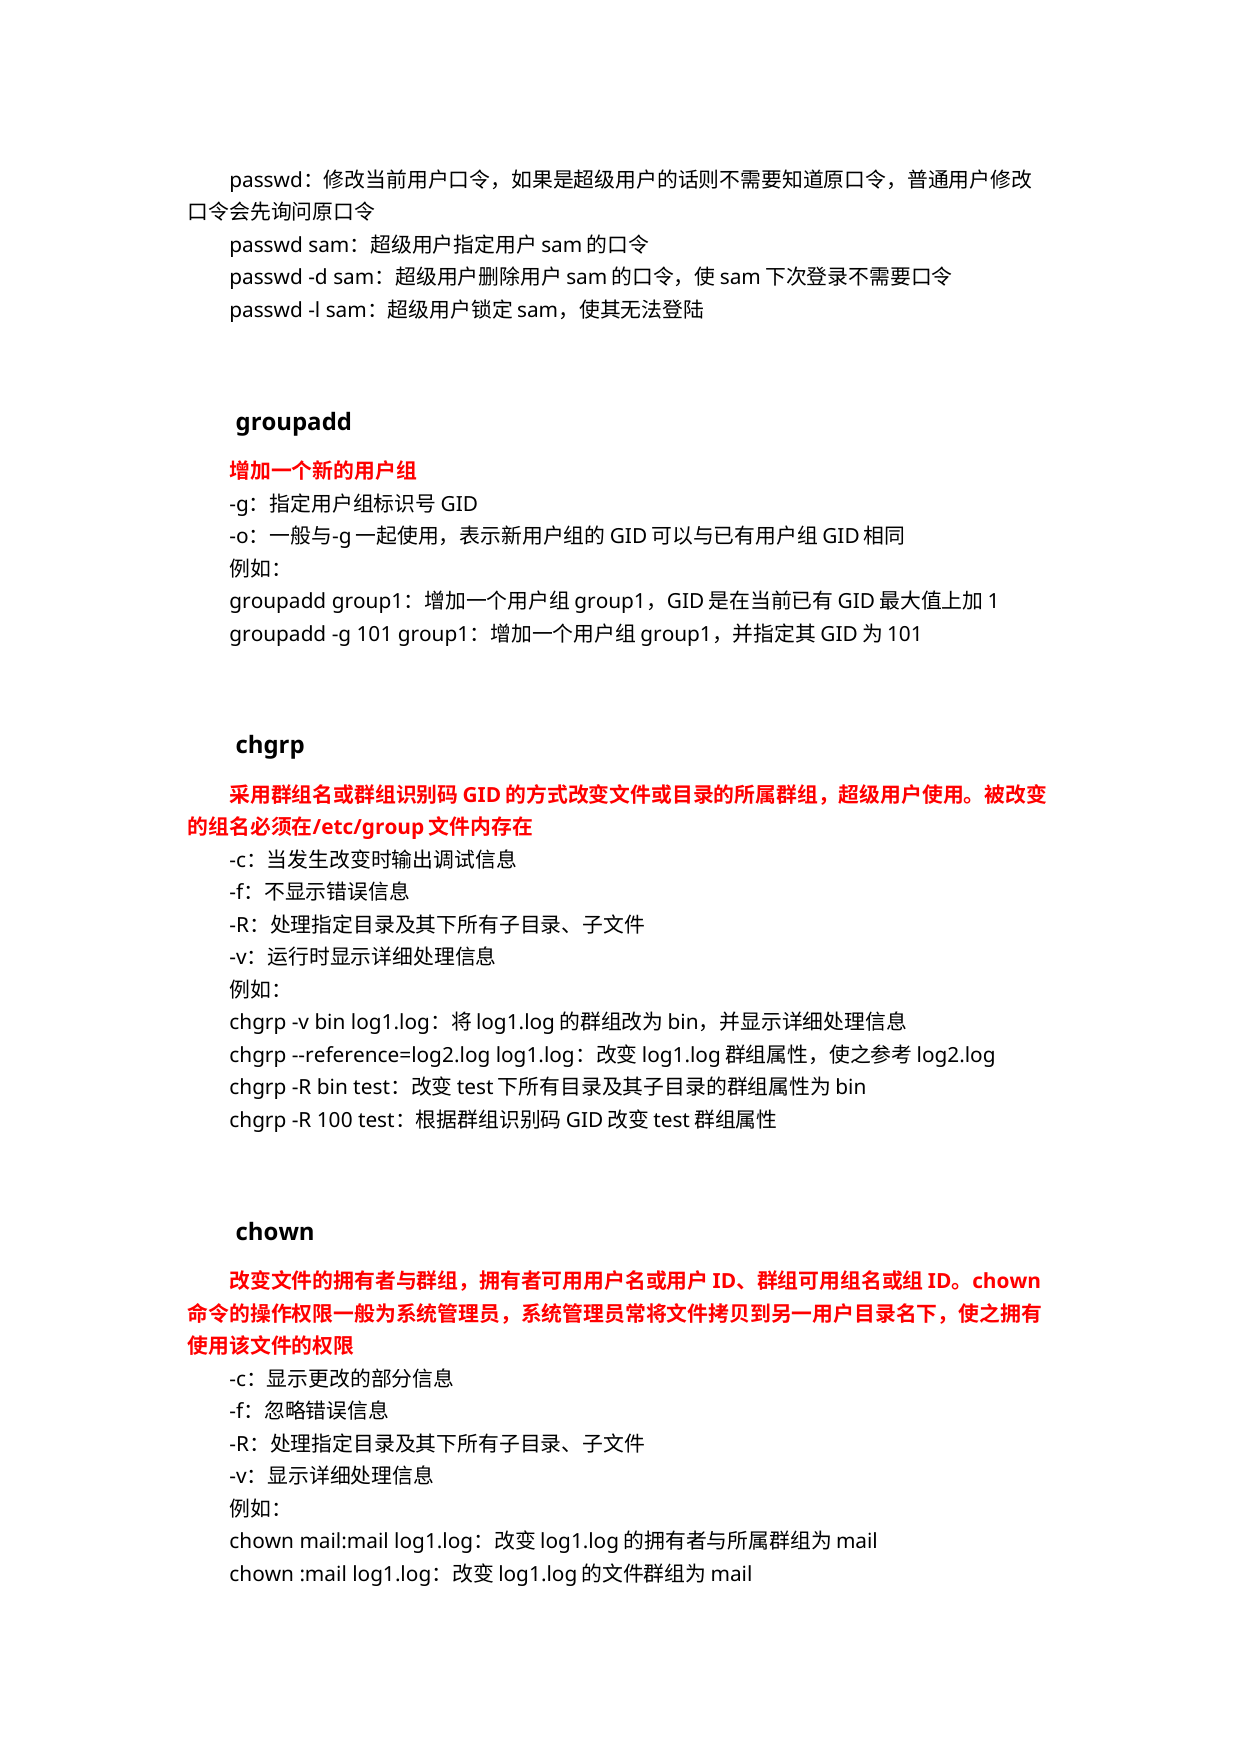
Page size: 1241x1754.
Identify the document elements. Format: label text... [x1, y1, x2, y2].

text passwd -d sam：超级用户删除用户sam的口令，使sam下次登录不需要口令 [187, 259, 1053, 292]
text chgrp -v bin log1.log：将log1.log的群组改为bin，并显示详细处理信息 [187, 1004, 1053, 1037]
text 改变文件的拥有者与群组，拥有者可用用户名或用户ID、群组可用组名或组ID。chown命令的操作权限一般为系统管理员，系统管理员常将文件拷贝到另一用户目录名下，使之拥有使用该文件的权限 [187, 1263, 1053, 1361]
text -R：处理指定目录及其下所有子目录、子文件 [187, 1426, 1053, 1458]
text groupadd [187, 388, 1053, 453]
text chown [187, 1198, 1053, 1263]
text chgrp -R 100 test：根据群组识别码GID改变test群组属性 [187, 1102, 1053, 1134]
text 例如： [187, 972, 1053, 1004]
text -f：不显示错误信息 [187, 874, 1053, 907]
text 采用群组名或群组识别码GID的方式改变文件或目录的所属群组，超级用户使用。被改变的组名必须在/etc/group文件内存在 [187, 777, 1053, 842]
text passwd -l sam：超级用户锁定sam，使其无法登陆 [187, 292, 1053, 324]
text -R：处理指定目录及其下所有子目录、子文件 [187, 907, 1053, 939]
text chown :mail log1.log：改变log1.log的文件群组为mail [187, 1556, 1053, 1588]
text -c：当发生改变时输出调试信息 [187, 842, 1053, 874]
text -o：一般与-g一起使用，表示新用户组的GID可以与已有用户组GID相同 [187, 518, 1053, 551]
text 增加一个新的用户组 [187, 453, 1053, 486]
text chown mail:mail log1.log：改变log1.log的拥有者与所属群组为mail [187, 1523, 1053, 1556]
text -c：显示更改的部分信息 [187, 1361, 1053, 1393]
text chgrp --reference=log2.log log1.log：改变log1.log群组属性，使之参考log2.log [187, 1037, 1053, 1069]
text -v：运行时显示详细处理信息 [187, 939, 1053, 972]
text 例如： [187, 551, 1053, 583]
text 例如： [187, 1491, 1053, 1523]
text -f：忽略错误信息 [187, 1393, 1053, 1426]
text passwd sam：超级用户指定用户sam的口令 [187, 227, 1053, 259]
text passwd：修改当前用户口令，如果是超级用户的话则不需要知道原口令，普通用户修改口令会先询问原口令 [187, 162, 1053, 227]
text -g：指定用户组标识号GID [187, 486, 1053, 518]
text groupadd group1：增加一个用户组group1，GID是在当前已有GID最大值上加1 [187, 583, 1053, 616]
text -v：显示详细处理信息 [187, 1458, 1053, 1491]
text chgrp -R bin test：改变test下所有目录及其子目录的群组属性为bin [187, 1069, 1053, 1102]
text chgrp [187, 712, 1053, 777]
text groupadd -g 101 group1：增加一个用户组group1，并指定其GID为101 [187, 616, 1053, 648]
